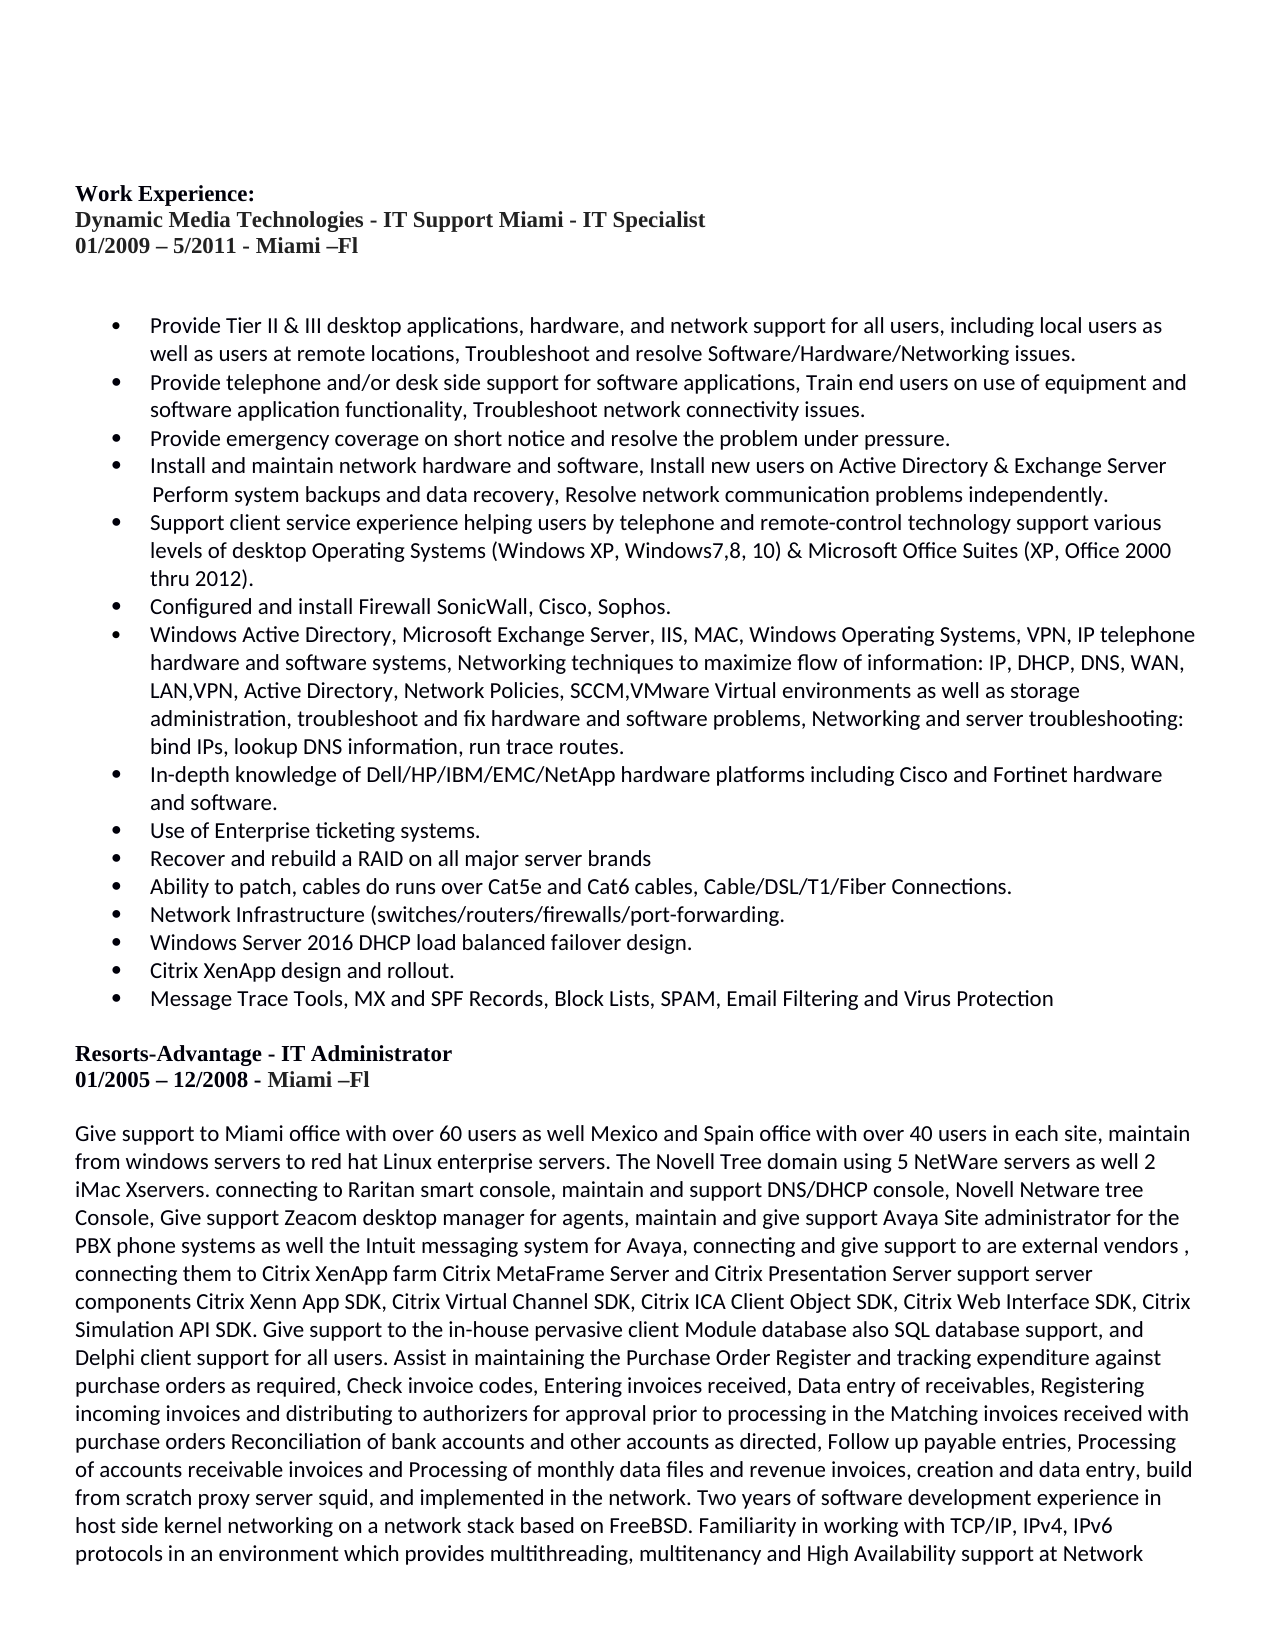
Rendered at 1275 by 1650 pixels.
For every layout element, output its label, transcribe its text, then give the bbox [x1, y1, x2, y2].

list Install and maintain network hardware and software, Install new users on Active Directory & Exchange Server [112, 452, 1200, 480]
list Ability to patch, cables do runs over Cat5e and Cat6 cables, Cable/DSL/T1/Fiber Connections. [112, 872, 1200, 900]
list Network Infrastructure (switches/routers/firewalls/port-forwarding. [112, 900, 1200, 928]
list Message Trace Tools, MX and SPF Records, Block Lists, SPAM, Email Filtering and Virus Protection [112, 984, 1200, 1012]
list Windows Active Directory, Microsoft Exchange Server, IIS, MAC, Windows Operating Systems, VPN, IP telephone hardware and software systems, Networking techniques to maximize flow of information: IP, DHCP, DNS, WAN, LAN,VPN, Active Directory, Network Policies, SCCM,VMware Virtual environments as well as storage administration, troubleshoot and fix hardware and software problems, Networking and server troubleshooting: bind IPs, lookup DNS information, run trace routes. [112, 620, 1200, 760]
list Use of Enterprise ticketing systems. [112, 816, 1200, 844]
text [75, 1315, 1200, 1567]
text Work Experience: [75, 180, 1200, 206]
text connecting them to Citrix XenApp farm Citrix MetaFrame Server and Citrix Presentation Server support server components Citrix Xenn App SDK, Citrix Virtual Channel SDK, Citrix ICA Client Object SDK, Citrix Web Interface SDK, Citrix [75, 1259, 1200, 1315]
list Configured and install Firewall SonicWall, Cisco, Sophos. [112, 592, 1200, 620]
list Provide telephone and/or desk side support for software applications, Train end users on use of equipment and software application functionality, Troubleshoot network connectivity issues. [112, 368, 1200, 424]
list Recover and rebuild a RAID on all major server brands [112, 844, 1200, 872]
text 01/2005 – 12/2008 - Miami –Fl [75, 1066, 1200, 1093]
text Dynamic Media Technologies - IT Support Miami - IT Specialist [75, 206, 1200, 232]
list Provide Tier II & III desktop applications, hardware, and network support for all users, including local users as well as users at remote locations, Troubleshoot and resolve Software/Hardware/Networking issues. [112, 312, 1200, 368]
text Resorts-Advantage - IT Administrator [75, 1040, 1200, 1066]
list Citrix XenApp design and rollout. [112, 956, 1200, 984]
list Windows Server 2016 DHCP load balanced failover design. [112, 928, 1200, 956]
list Provide emergency coverage on short notice and resolve the problem under pressure. [112, 424, 1200, 452]
list In-depth knowledge of Dell/HP/IBM/EMC/NetApp hardware platforms including Cisco and Fortinet hardware and software. [112, 760, 1200, 816]
list Support client service experience helping users by telephone and remote-control technology support various levels of desktop Operating Systems (Windows XP, Windows7,8, 10) & Microsoft Office Suites (XP, Office 2000 thru 2012). [112, 508, 1200, 592]
text Give support to Miami office with over 60 users as well Mexico and Spain office with over 40 users in each site, maintain from windows servers to red hat Linux enterprise servers. The Novell Tree domain using 5 NetWare servers as well 2 iMac Xservers. connecting to Raritan smart console, maintain and support DNS/DHCP console, Novell Netware tree Console, Give support Zeacom desktop manager for agents, maintain and give support Avaya Site administrator for the PBX phone systems as well the Intuit messaging system for Avaya, connecting and give support to are external vendors , [75, 1119, 1200, 1259]
text 01/2009 – 5/2011 - Miami –Fl [75, 232, 1200, 259]
text Perform system backups and data recovery, Resolve network communication problems independently. [75, 480, 1200, 508]
